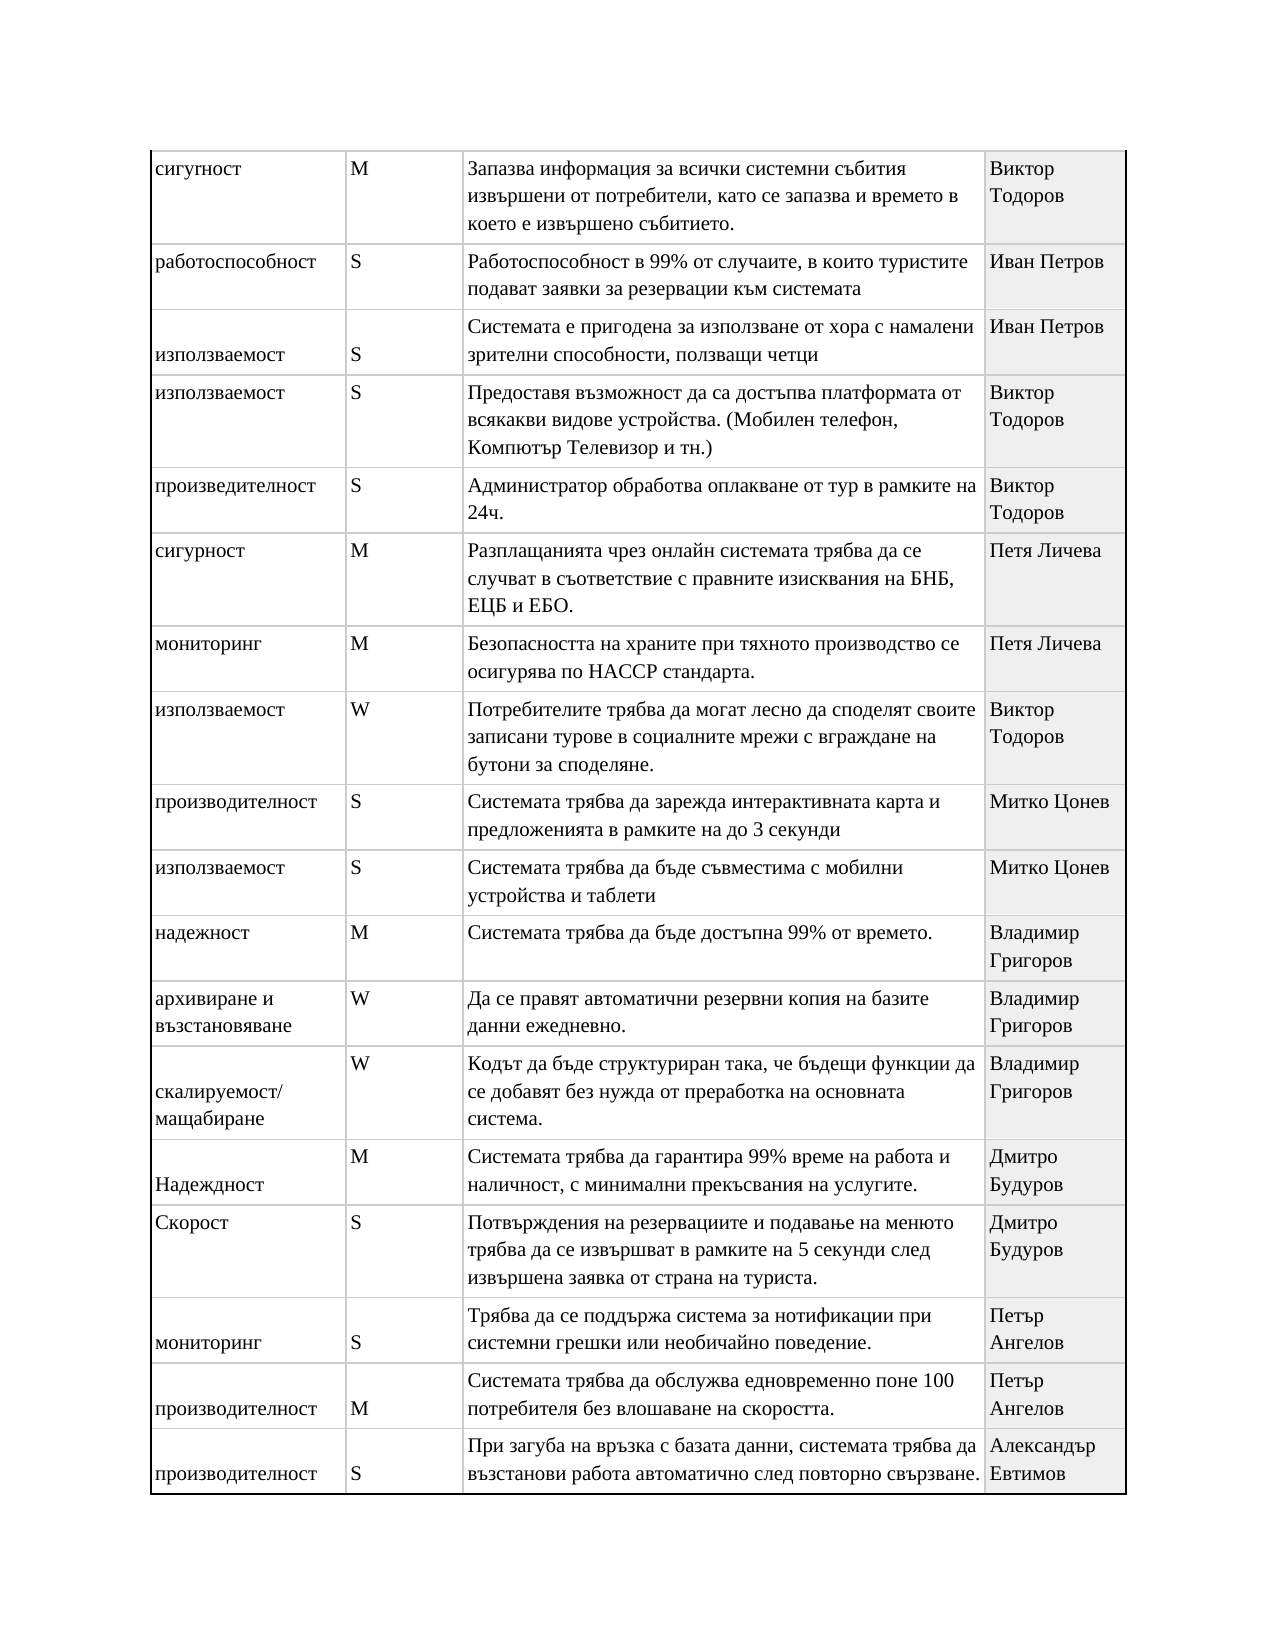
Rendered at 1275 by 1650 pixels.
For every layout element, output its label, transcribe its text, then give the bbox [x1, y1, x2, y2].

table_cell Александър Евтимов [986, 1429, 1125, 1493]
table_cell Петър Ангелов [986, 1298, 1125, 1362]
table_cell M [347, 627, 462, 691]
table_cell Петя Личева [986, 627, 1125, 691]
table_cell Кодът да бъде структуриран така, че бъдещи функции да се добавят без нужда от преработка на основната система. [464, 1047, 984, 1138]
table_cell Да се правят автоматични резервни копия на базите данни ежедневно. [464, 982, 984, 1045]
table_cell Системата трябва да бъде съвместима с мобилни устройства и таблети [464, 851, 984, 914]
table_cell сигурност [152, 534, 345, 625]
table_cell S [347, 310, 462, 374]
table_cell Владимир Григоров [986, 916, 1125, 980]
table_cell M [347, 534, 462, 625]
table_cell Владимир Григоров [986, 982, 1125, 1045]
table_cell надежност [152, 916, 345, 980]
table_cell Запазва информация за всички системни събития извършени от потребители, като се запазва и времето в което е извършено събитието. [464, 152, 984, 243]
table_cell S [347, 785, 462, 849]
table_cell Виктор Тодоров [986, 376, 1125, 467]
table_cell S [347, 1298, 462, 1362]
table_cell Митко Цонев [986, 785, 1125, 849]
table_cell мониторинг [152, 627, 345, 691]
table_cell използваемост [152, 851, 345, 914]
table_cell S [347, 376, 462, 467]
table_cell Системата трябва да бъде достъпна 99% от времето. [464, 916, 984, 980]
table_cell Надеждност [152, 1140, 345, 1204]
table_cell Дмитро Будуров [986, 1140, 1125, 1204]
table_cell S [347, 1429, 462, 1493]
table_cell Предоставя възможност да са достъпва платформата от всякакви видове устройства. (Мобилен телефон, Компютър Телевизор и тн.) [464, 376, 984, 467]
table_cell използваемост [152, 692, 345, 784]
table_cell Безопасността на храните при тяхното производство се осигурява по НАССР стандарта. [464, 627, 984, 691]
table_cell M [347, 1364, 462, 1428]
table_cell Потвърждения на резервациите и подавање на менюто трябва да се извършват в рамките на 5 секунди след извършена заявка от страна на туриста. [464, 1206, 984, 1297]
table_cell Системата трябва да зарежда интерактивната карта и предложенията в рамките на до 3 секунди [464, 785, 984, 849]
table_cell S [347, 851, 462, 914]
table_cell използваемост [152, 310, 345, 374]
table_cell използваемост [152, 376, 345, 467]
table_cell S [347, 245, 462, 308]
table_cell Системата трябва да гарантира 99% време на работа и наличност, с минимални прекъсвания на услугите. [464, 1140, 984, 1204]
table_cell Виктор Тодоров [986, 468, 1125, 532]
table_cell Виктор Тодоров [986, 152, 1125, 243]
table_cell M [347, 916, 462, 980]
table_cell S [347, 1206, 462, 1297]
table_cell M [347, 1140, 462, 1204]
table_cell При загуба на връзка с базата данни, системата трябва да възстанови работа автоматично след повторно свързване. [464, 1429, 984, 1493]
table_cell Владимир Григоров [986, 1047, 1125, 1138]
table_cell Разплащанията чрез онлайн системата трябва да се случват в съответствие с правните изисквания на БНБ, ЕЦБ и ЕБО. [464, 534, 984, 625]
table_cell W [347, 1047, 462, 1138]
table_cell Митко Цонев [986, 851, 1125, 914]
table_cell Работоспособност в 99% от случаите, в които туристите подават заявки за резервации към системата [464, 245, 984, 308]
table_cell архивиране и възстановяване [152, 982, 345, 1045]
table_cell Системата е пригодена за използване от хора с намалени зрителни способности, ползващи четци [464, 310, 984, 374]
table_cell произведителност [152, 468, 345, 532]
table_cell Скорост [152, 1206, 345, 1297]
table_cell Администратор обработва оплакване от тур в рамките на 24ч. [464, 468, 984, 532]
table_cell Петър Ангелов [986, 1364, 1125, 1428]
table_cell Потребителите трябва да могат лесно да споделят своите записани турове в социалните мрежи с вграждане на бутони за споделяне. [464, 692, 984, 784]
table_cell M [347, 152, 462, 243]
table_cell Иван Петров [986, 245, 1125, 308]
table_cell Петя Личева [986, 534, 1125, 625]
table_cell S [347, 468, 462, 532]
table_cell Дмитро Будуров [986, 1206, 1125, 1297]
table_cell мониторинг [152, 1298, 345, 1362]
table_cell Системата трябва да обслужва едновременно поне 100 потребителя без влошаване на скоростта. [464, 1364, 984, 1428]
table_cell Виктор Тодоров [986, 692, 1125, 784]
table_cell W [347, 982, 462, 1045]
table_cell сигуrност [152, 152, 345, 243]
table_cell скалируемост/ мащабиране [152, 1047, 345, 1138]
table_cell производителност [152, 785, 345, 849]
table_cell производителност [152, 1364, 345, 1428]
table_cell работоспособност [152, 245, 345, 308]
table_cell Иван Петров [986, 310, 1125, 374]
table_cell W [347, 692, 462, 784]
table_cell Трябва да се поддържа система за нотификации при системни грешки или необичайно поведение. [464, 1298, 984, 1362]
table_cell производителност [152, 1429, 345, 1493]
